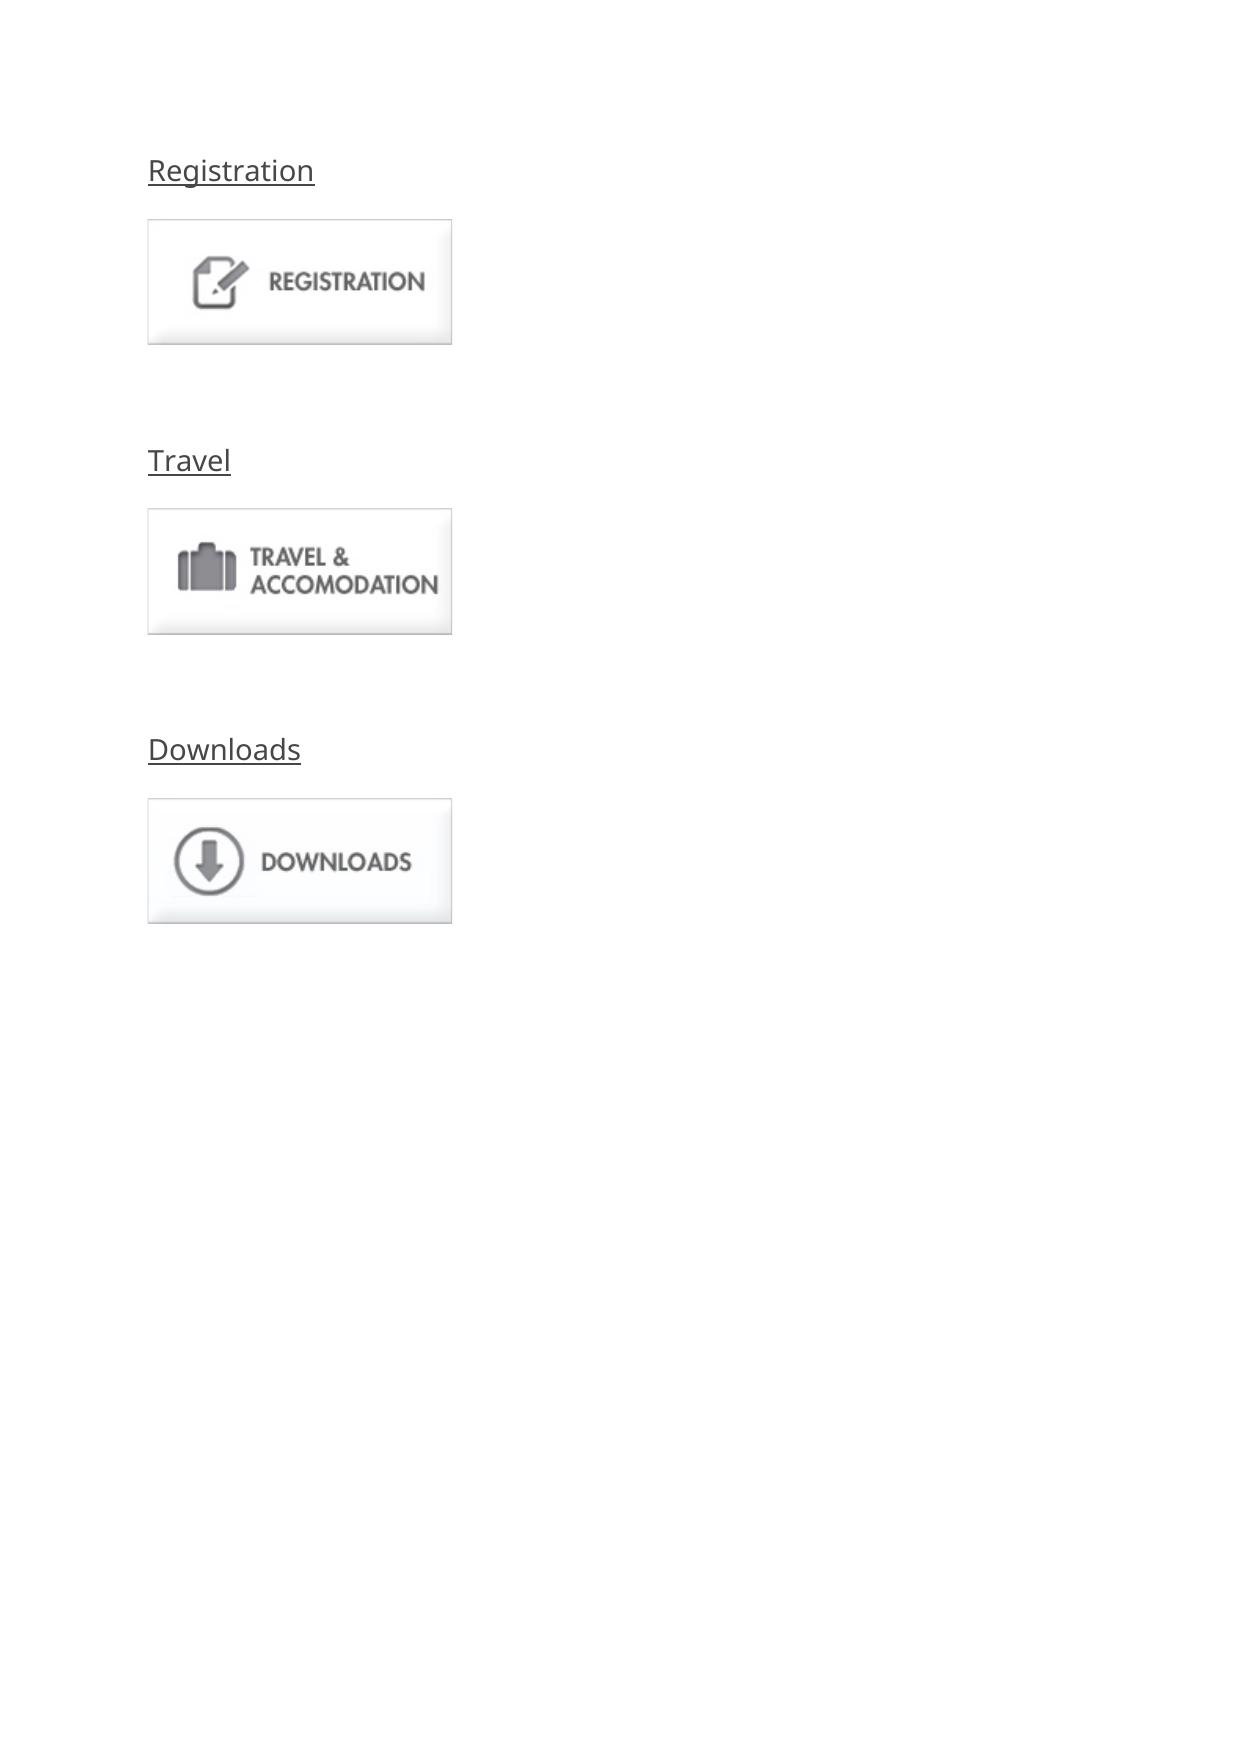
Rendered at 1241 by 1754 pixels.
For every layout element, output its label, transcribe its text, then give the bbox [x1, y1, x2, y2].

text Travel [148, 437, 1093, 480]
picture [147, 219, 453, 345]
text Registration [148, 148, 1093, 190]
text Downloads [148, 727, 1093, 769]
picture [147, 508, 453, 635]
picture [147, 798, 453, 924]
